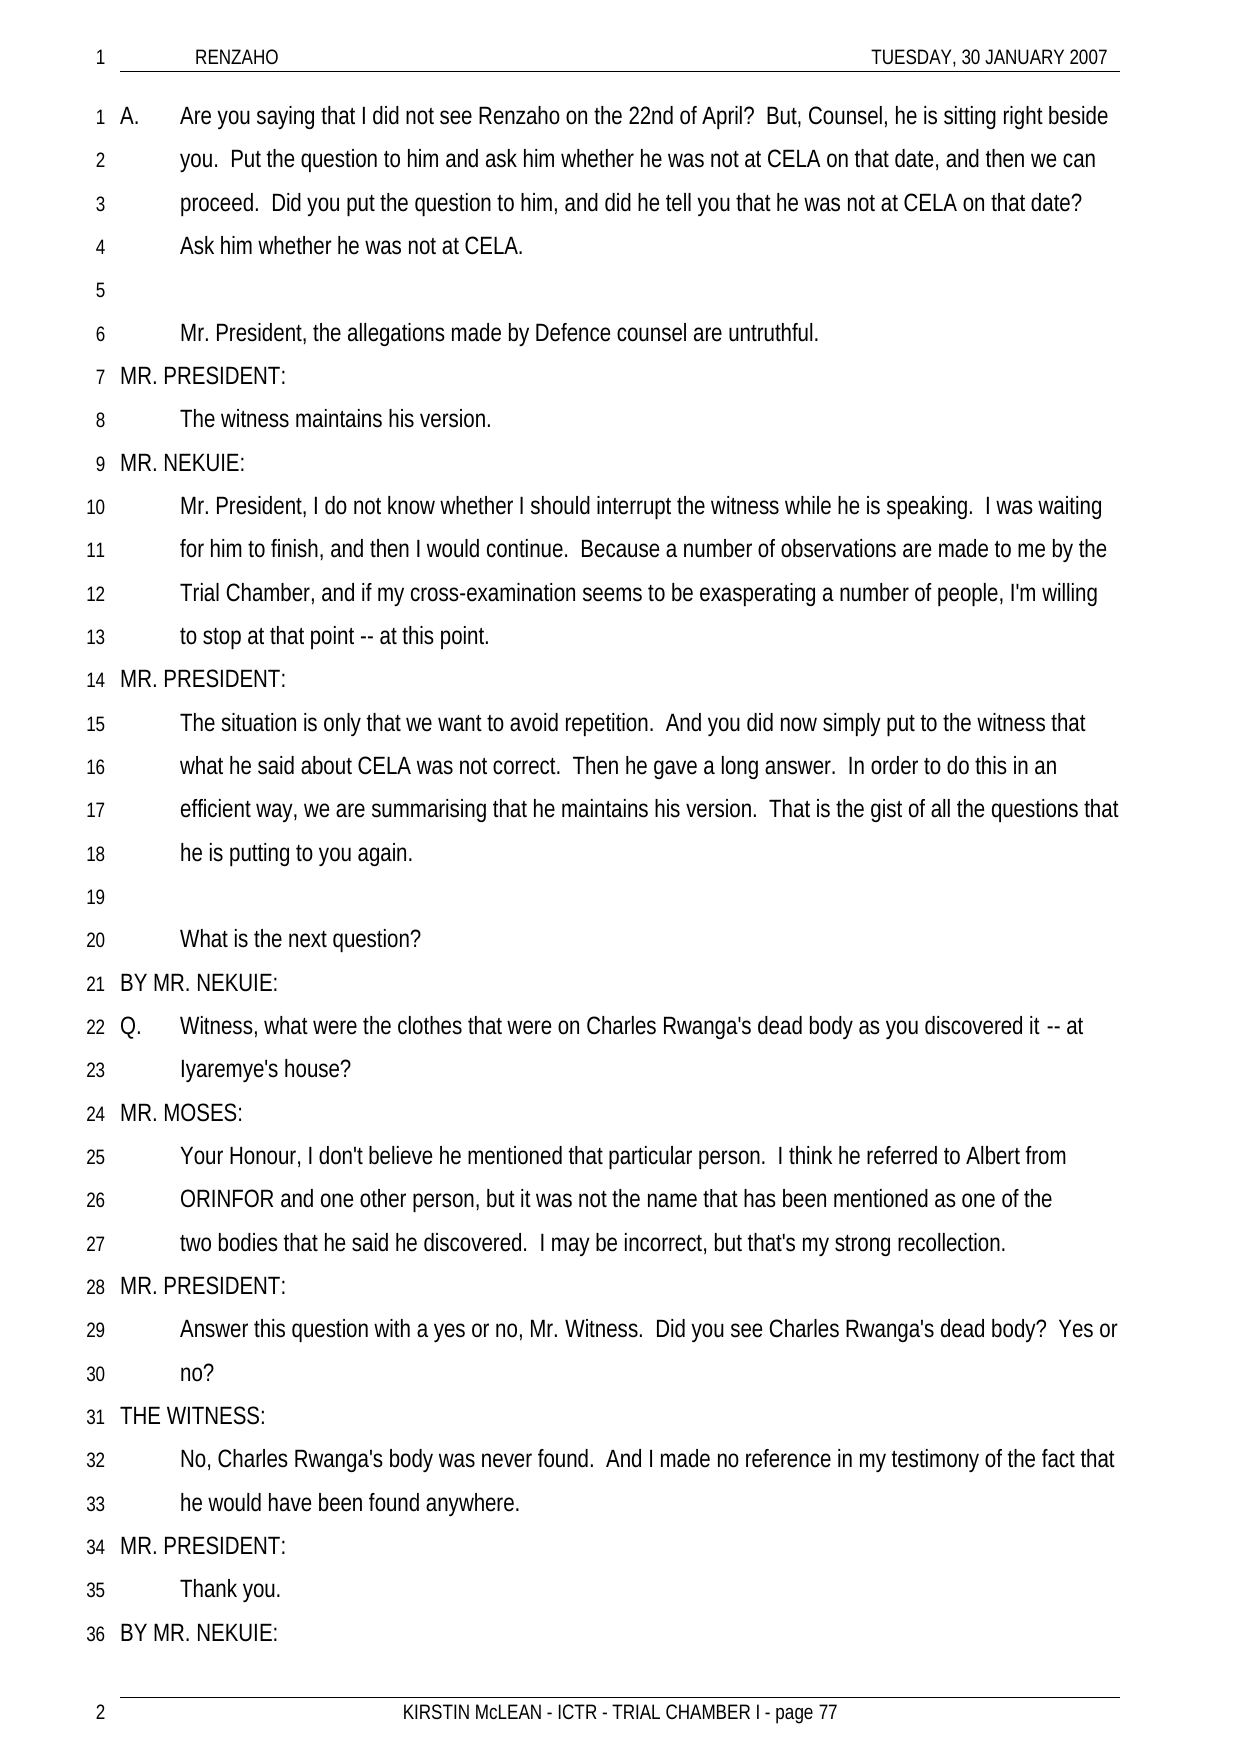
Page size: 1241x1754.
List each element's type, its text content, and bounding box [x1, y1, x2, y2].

text No, Charles Rwanga's body was never found. And I made no reference in my testimony of the fact that he would have been found anywhere. [180, 1433, 1120, 1520]
text A. Are you saying that I did not see Renzaho on the 22nd of April? But, Counsel, he is sitting right beside you. Put the question to him and ask him whether he was not at CELA on that date, and then we can proceed. Did you put the question to him, and did he tell you that he was not at CELA on that date? Ask him whether he was not at CELA. [120, 90, 1120, 263]
text Your Honour, I don't believe he mentioned that particular person. I think he referred to Albert from ORINFOR and one other person, but it was not the name that has been mentioned as one of the two bodies that he said he discovered. I may be incorrect, but that's my strong recollection. [180, 1130, 1120, 1260]
text MR. PRESIDENT: [120, 350, 1120, 393]
text What is the next question? [180, 913, 1120, 957]
text MR. PRESIDENT: [120, 653, 1120, 697]
text Mr. President, the allegations made by Defence counsel are untruthful. [180, 307, 1120, 350]
text MR. NEKUIE: [120, 437, 1120, 480]
text MR. PRESIDENT: [120, 1520, 1120, 1563]
text Thank you. [180, 1563, 1120, 1607]
text The situation is only that we want to avoid repetition. And you did now simply put to the witness that what he said about CELA was not correct. Then he gave a long answer. In order to do this in an efficient way, we are summarising that he maintains his version. That is the gist of all the questions that he is putting to you again. [180, 697, 1120, 870]
text The witness maintains his version. [180, 393, 1120, 437]
text MR. PRESIDENT: [120, 1260, 1120, 1303]
text Mr. President, I do not know whether I should interrupt the witness while he is speaking. I was waiting for him to finish, and then I would continue. Because a number of observations are made to me by the Trial Chamber, and if my cross-examination seems to be exasperating a number of people, I'm willing to stop at that point -- at this point. [180, 480, 1120, 653]
text Answer this question with a yes or no, Mr. Witness. Did you see Charles Rwanga's dead body? Yes or no? [180, 1303, 1120, 1390]
text BY MR. NEKUIE: [120, 1607, 1120, 1650]
text BY MR. NEKUIE: [120, 957, 1120, 1000]
text Q. Witness, what were the clothes that were on Charles Rwanga's dead body as you discovered it -- at Iyaremye's house? [120, 1000, 1120, 1087]
text MR. MOSES: [120, 1087, 1120, 1130]
text THE WITNESS: [120, 1390, 1120, 1433]
